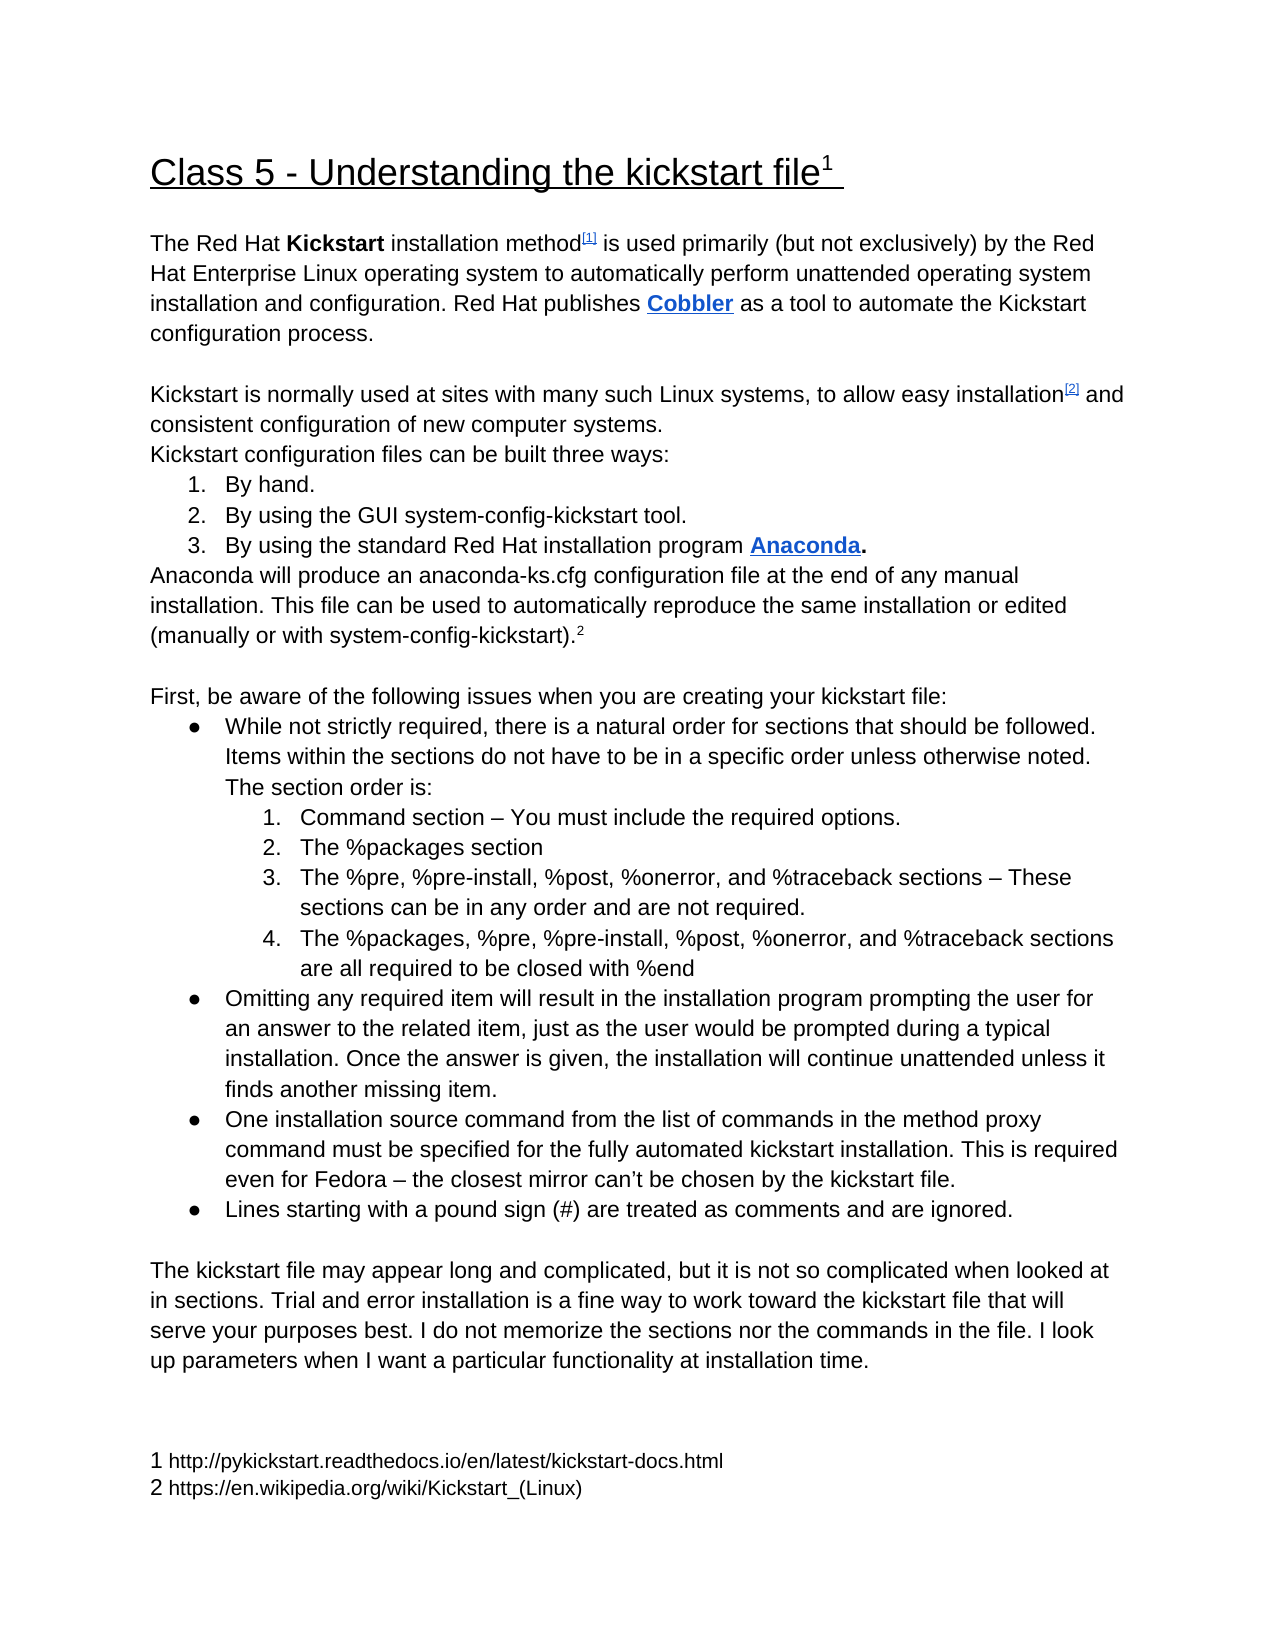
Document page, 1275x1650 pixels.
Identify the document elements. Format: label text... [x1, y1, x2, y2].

text Anaconda will produce an anaconda-ks.cfg configuration file at the end of any manual installation. This file can be used to automatically reproduce the same installation or edited (manually or with system-config-kickstart). [150, 562, 1125, 649]
list While not strictly required, there is a natural order for sections that should be followed. Items within the sections do not have to be in a specific order unless otherwise noted. The section order is: [187, 713, 1125, 800]
list Omitting any required item will result in the installation program prompting the user for an answer to the related item, just as the user would be prompted during a typical installation. Once the answer is given, the installation will continue unattended unless it finds another missing item. [187, 985, 1125, 1102]
text First, be aware of the following issues when you are creating your kickstart file: [150, 683, 1125, 709]
list By using the GUI system-config-kickstart tool. [187, 502, 1125, 528]
list The %packages section [262, 834, 1125, 860]
list By using the standard Red Hat installation program Anaconda. [187, 532, 1125, 558]
list Command section – You must include the required options. [262, 804, 1125, 830]
text Kickstart is normally used at sites with many such Linux systems, to allow easy installation[2] and consistent configuration of new computer systems. [150, 381, 1125, 437]
text Kickstart configuration files can be built three ways: [150, 441, 1125, 468]
list By hand. [187, 471, 1125, 498]
text The kickstart file may appear long and complicated, but it is not so complicated when looked at in sections. Trial and error installation is a fine way to work toward the kickstart file that will serve your purposes best. I do not memorize the sections nor the commands in the file. I look up parameters when I want a particular functionality at installation time. [150, 1257, 1125, 1374]
list The %packages, %pre, %pre-install, %post, %onerror, and %traceback sections are all required to be closed with %end [262, 924, 1125, 981]
list The %pre, %pre-install, %post, %onerror, and %traceback sections – These sections can be in any order and are not required. [262, 864, 1125, 921]
list One installation source command from the list of commands in the method proxy command must be specified for the fully automated kickstart installation. This is required even for Fedora – the closest mirror can’t be chosen by the kickstart file. [187, 1106, 1125, 1193]
text Class 5 - Understanding the kickstart file [150, 150, 1125, 193]
text The Red Hat Kickstart installation method[1] is used primarily (but not exclusively) by the Red Hat Enterprise Linux operating system to automatically perform unattended operating system installation and configuration. Red Hat publishes Cobbler as a tool to automate the Kickstart configuration process. [150, 230, 1125, 347]
list Lines starting with a pound sign (#) are treated as comments and are ignored. [187, 1196, 1125, 1223]
